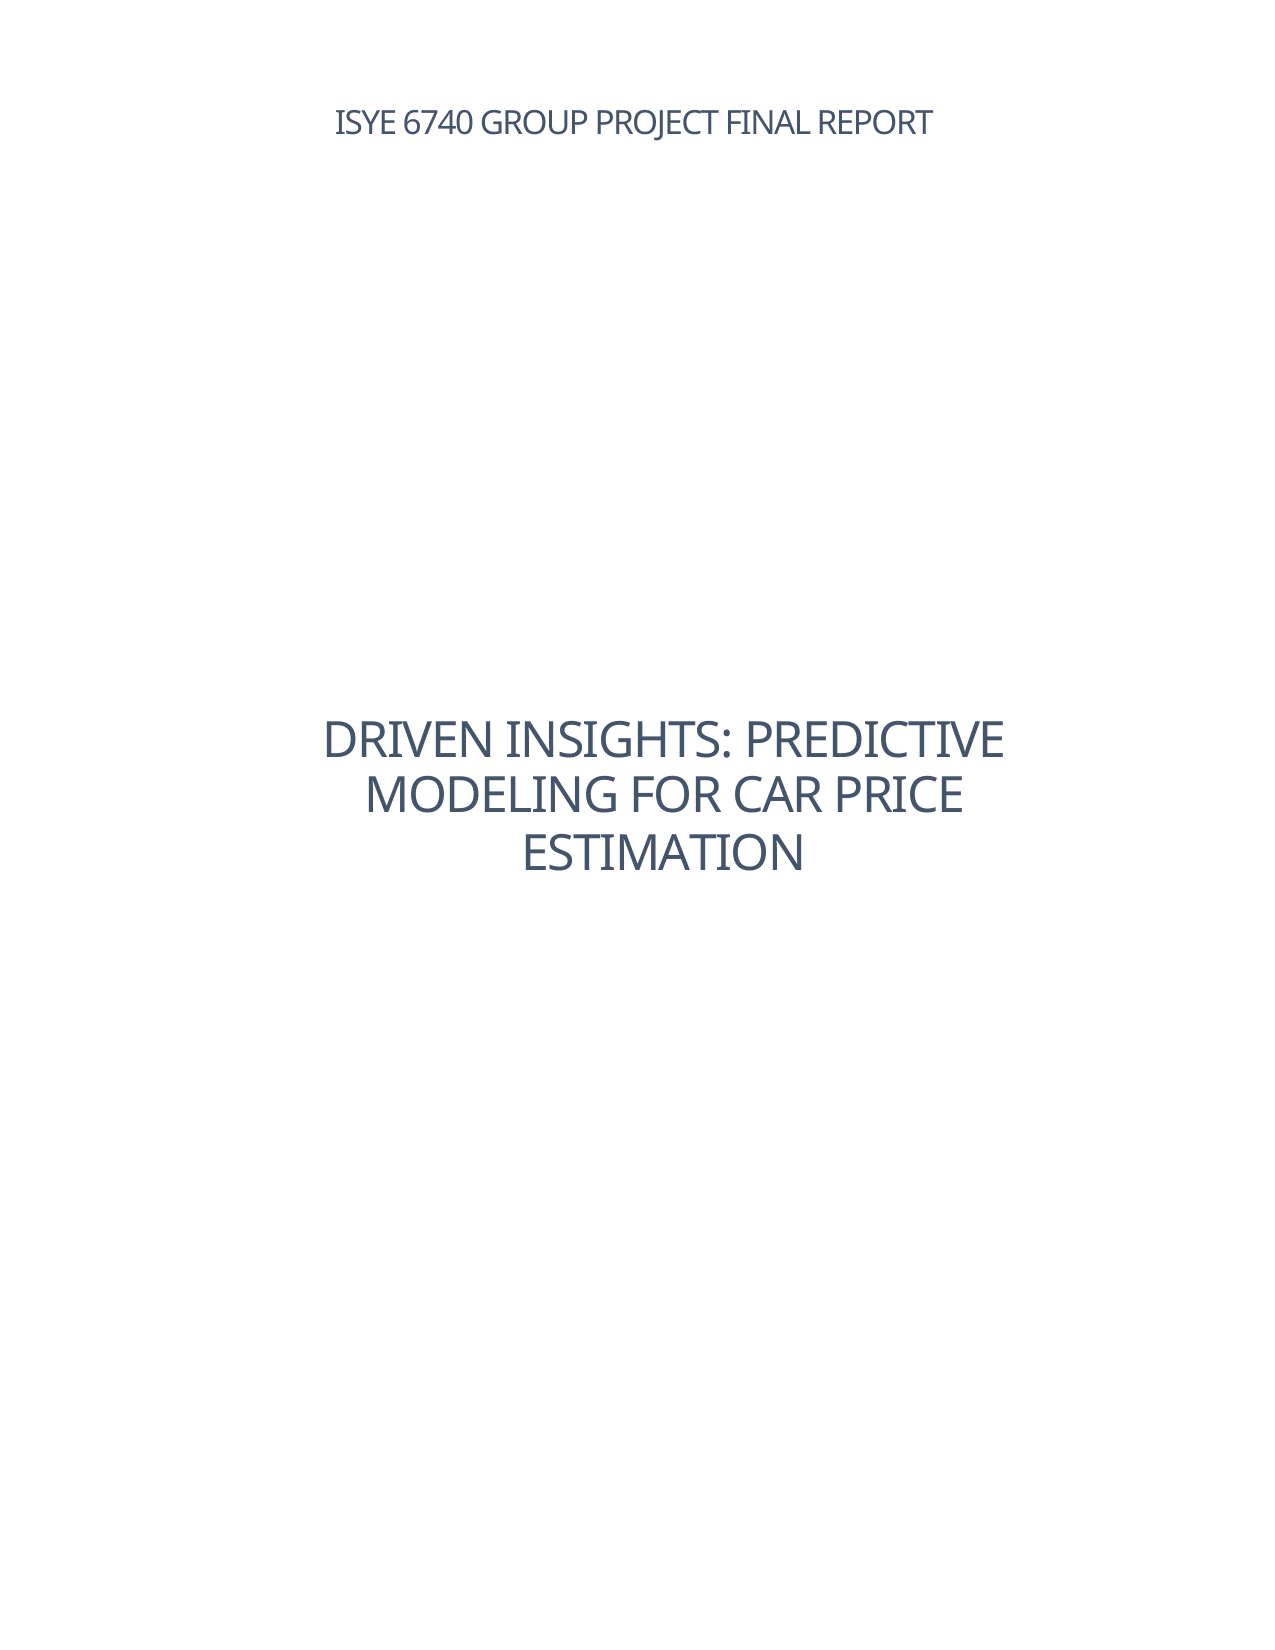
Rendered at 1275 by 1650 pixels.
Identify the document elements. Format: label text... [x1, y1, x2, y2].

title ISYE 6740 Group Project Final Report [89, 103, 1181, 142]
title DRIVEN INSIGHTS: PREDICTIVE MODELING FOR CAR PRICE ESTIMATION [266, 711, 1063, 884]
